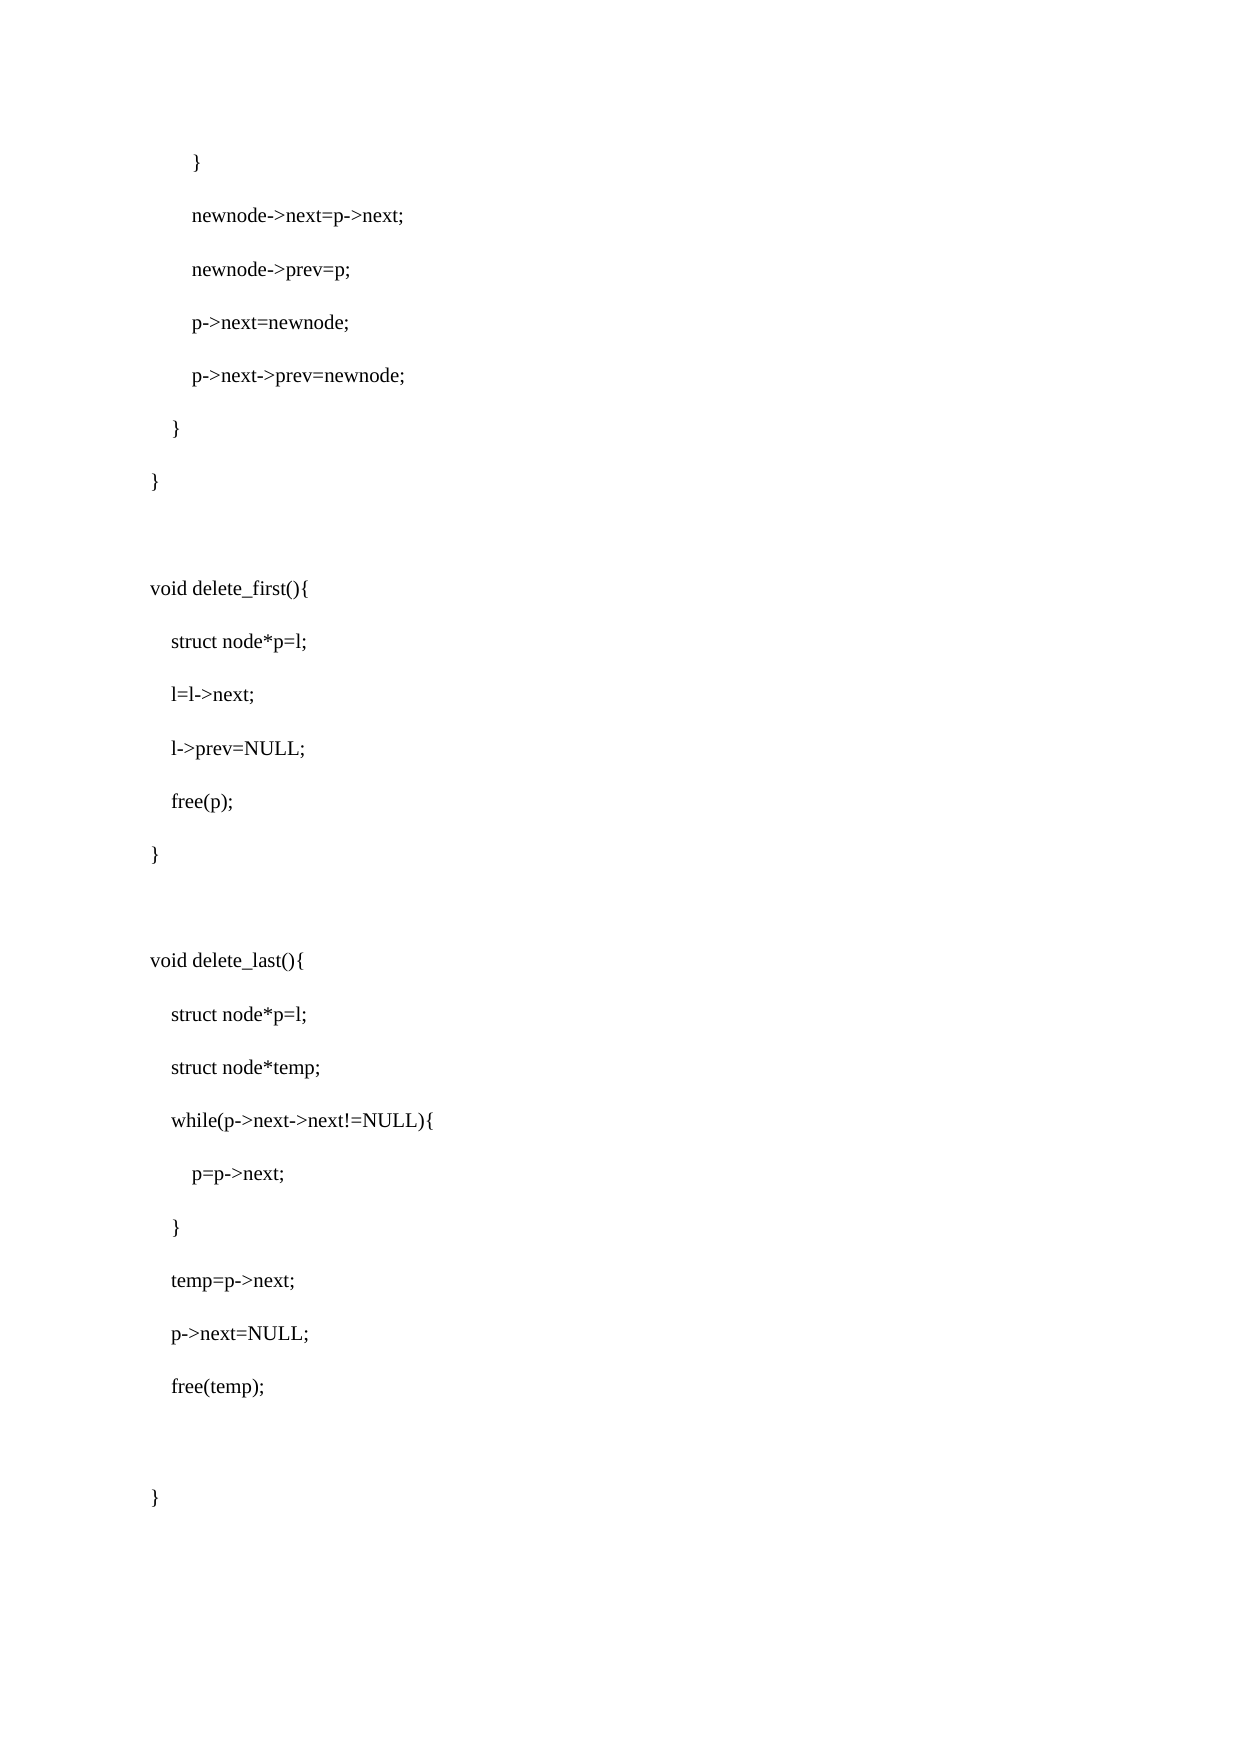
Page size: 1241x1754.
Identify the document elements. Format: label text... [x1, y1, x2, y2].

text free(p); [150, 789, 1090, 813]
text free(temp); [150, 1374, 1090, 1398]
text p->next=newnode; [150, 310, 1090, 334]
text } [150, 150, 1090, 174]
text } [150, 842, 1090, 866]
text } [150, 1214, 1090, 1239]
text while(p->next->next!=NULL){ [150, 1108, 1090, 1132]
text } [150, 416, 1090, 440]
text struct node*temp; [150, 1055, 1090, 1079]
text } [150, 1485, 1090, 1509]
text temp=p->next; [150, 1268, 1090, 1292]
text p=p->next; [150, 1161, 1090, 1185]
text p->next->prev=newnode; [150, 363, 1090, 387]
text newnode->next=p->next; [150, 203, 1090, 227]
text struct node*p=l; [150, 629, 1090, 653]
text l=l->next; [150, 682, 1090, 706]
text } [150, 469, 1090, 493]
text struct node*p=l; [150, 1002, 1090, 1026]
text void delete_first(){ [150, 576, 1090, 600]
text newnode->prev=p; [150, 256, 1090, 281]
text void delete_last(){ [150, 948, 1090, 972]
text p->next=NULL; [150, 1321, 1090, 1345]
text l->prev=NULL; [150, 736, 1090, 759]
